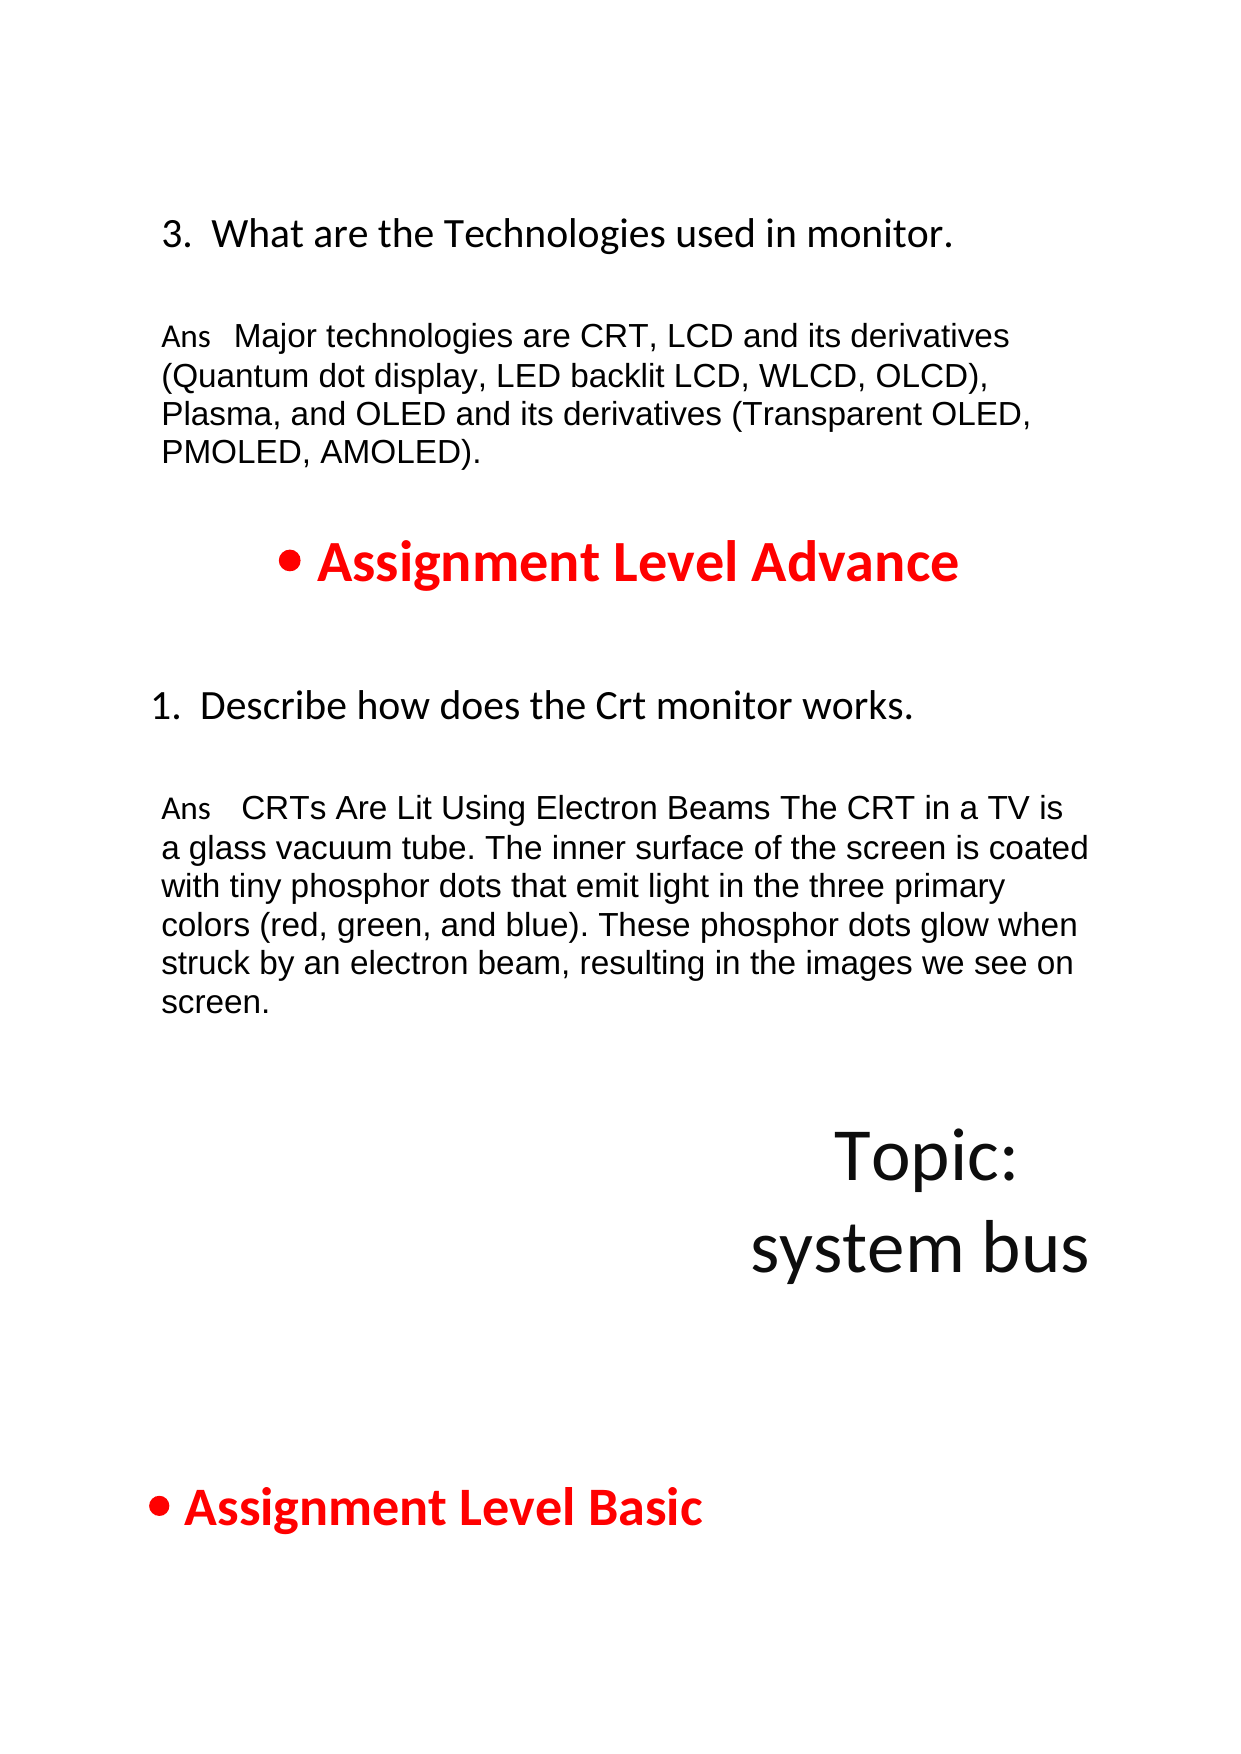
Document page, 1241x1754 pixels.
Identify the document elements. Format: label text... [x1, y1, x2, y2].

list What are the Technologies used in monitor. [161, 207, 1090, 258]
text Ans CRTs Are Lit Using Electron Beams The CRT in a TV is a glass vacuum tube. The inner surface of the screen is coated with tiny phosphor dots that emit light in the three primary colors (red, green, and blue). These phosphor dots glow when struck by an electron beam, resulting in the images we see on screen. [161, 787, 1090, 1020]
list Describe how does the Crt monitor works. [150, 679, 1090, 730]
text Topic: system bus [750, 1108, 1090, 1291]
text Assignment Level Basic [150, 1472, 1090, 1538]
text Assignment Level Advance [150, 524, 1090, 596]
text Ans Major technologies are CRT, LCD and its derivatives (Quantum dot display, LED backlit LCD, WLCD, OLCD), Plasma, and OLED and its derivatives (Transparent OLED, PMOLED, AMOLED). [161, 315, 1090, 471]
